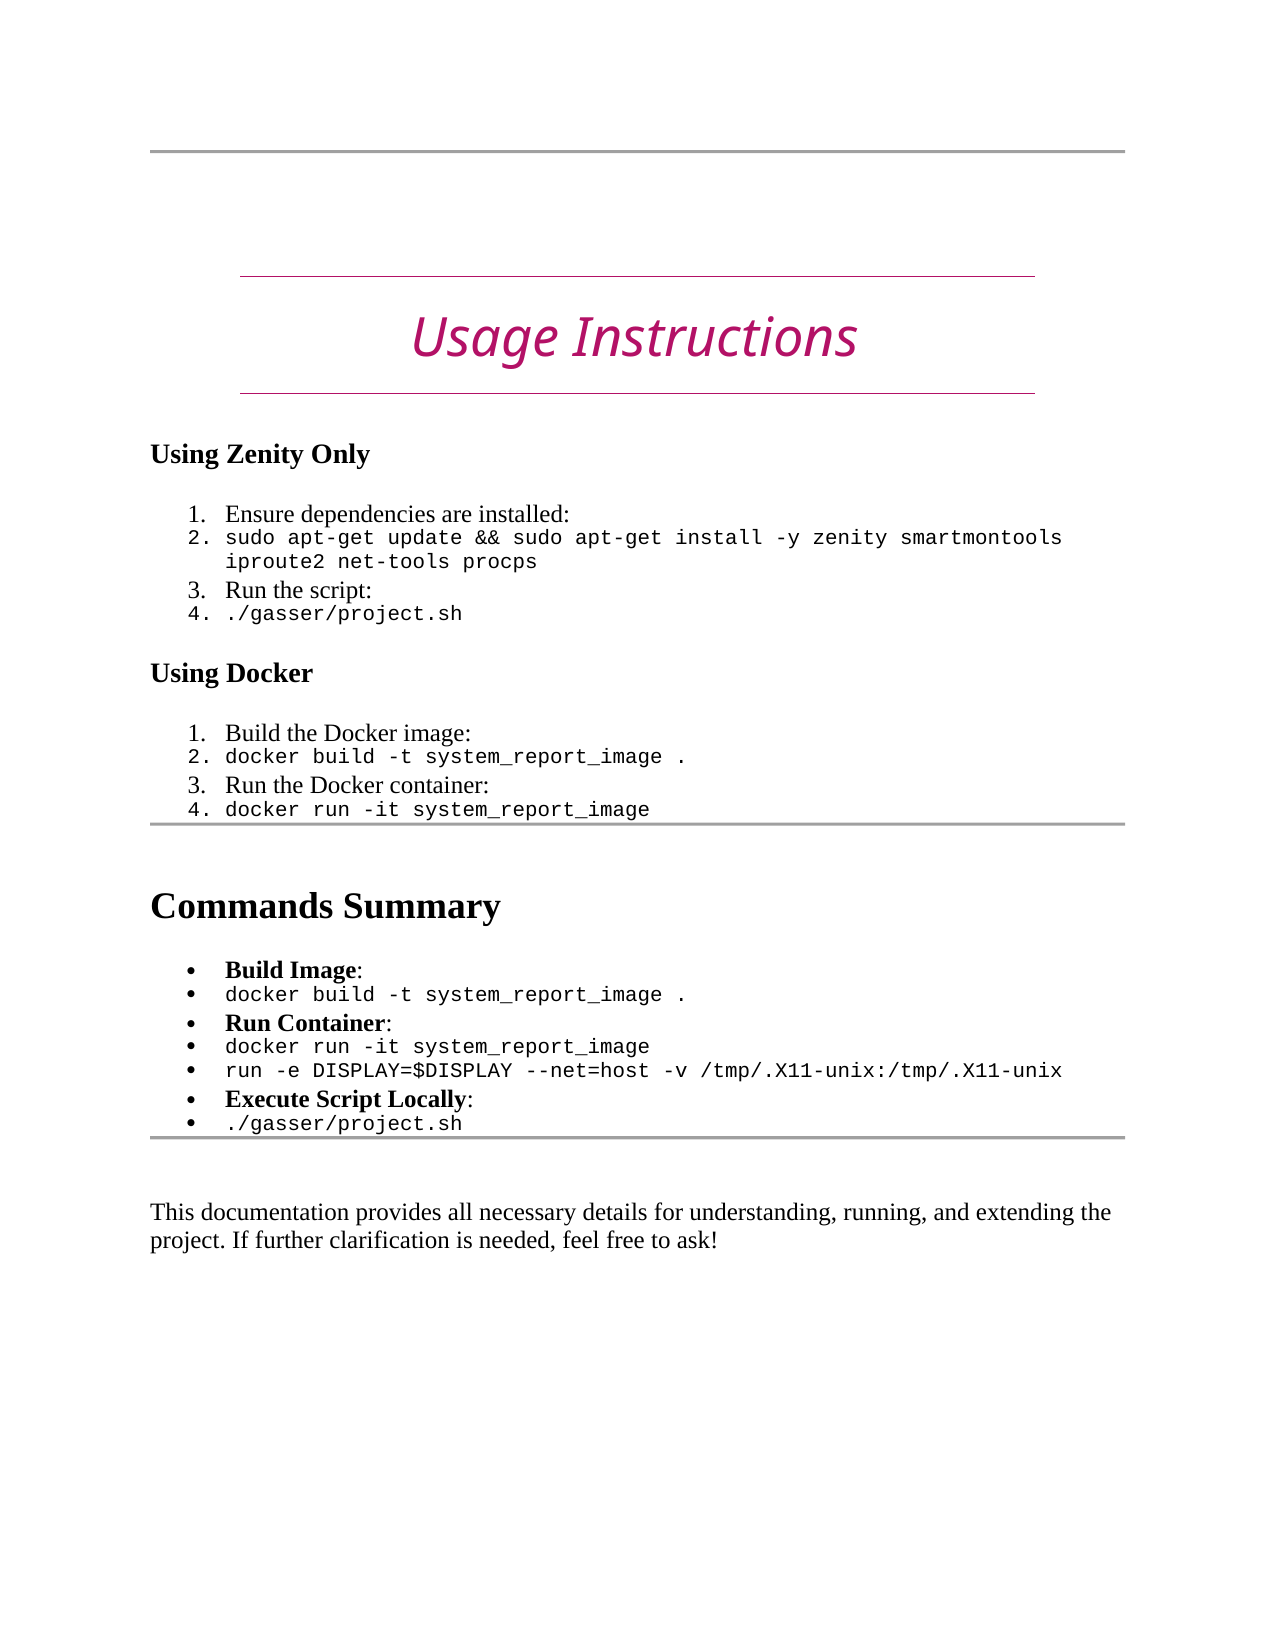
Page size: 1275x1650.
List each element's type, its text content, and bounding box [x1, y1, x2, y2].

list docker run -it system_report_image [187, 799, 1125, 822]
list Build the Docker image: [187, 718, 1125, 747]
list sudo apt-get update && sudo apt-get install -y zenity smartmontools iproute2 net-tools procps [187, 527, 1125, 575]
text Commands Summary [150, 883, 1125, 926]
list Execute Script Locally: [187, 1084, 1125, 1112]
text This documentation provides all necessary details for understanding, running, and extending the project. If further clarification is needed, feel free to ask! [150, 1197, 1125, 1254]
list docker run -it system_report_image [187, 1036, 1125, 1060]
list docker build -t system_report_image . [187, 984, 1125, 1008]
text Usage Instructions [240, 277, 1035, 393]
text Using Zenity Only [150, 437, 1125, 469]
list ./gasser/project.sh [187, 603, 1125, 627]
list Run the script: [187, 575, 1125, 603]
list Run Container: [187, 1008, 1125, 1036]
list Run the Docker container: [187, 770, 1125, 799]
list Ensure dependencies are installed: [187, 499, 1125, 527]
list docker build -t system_report_image . [187, 747, 1125, 770]
list run -e DISPLAY=$DISPLAY --net=host -v /tmp/.X11-unix:/tmp/.X11-unix [187, 1060, 1125, 1084]
list Build Image: [187, 955, 1125, 984]
list ./gasser/project.sh [187, 1112, 1125, 1136]
text Using Docker [150, 656, 1125, 689]
